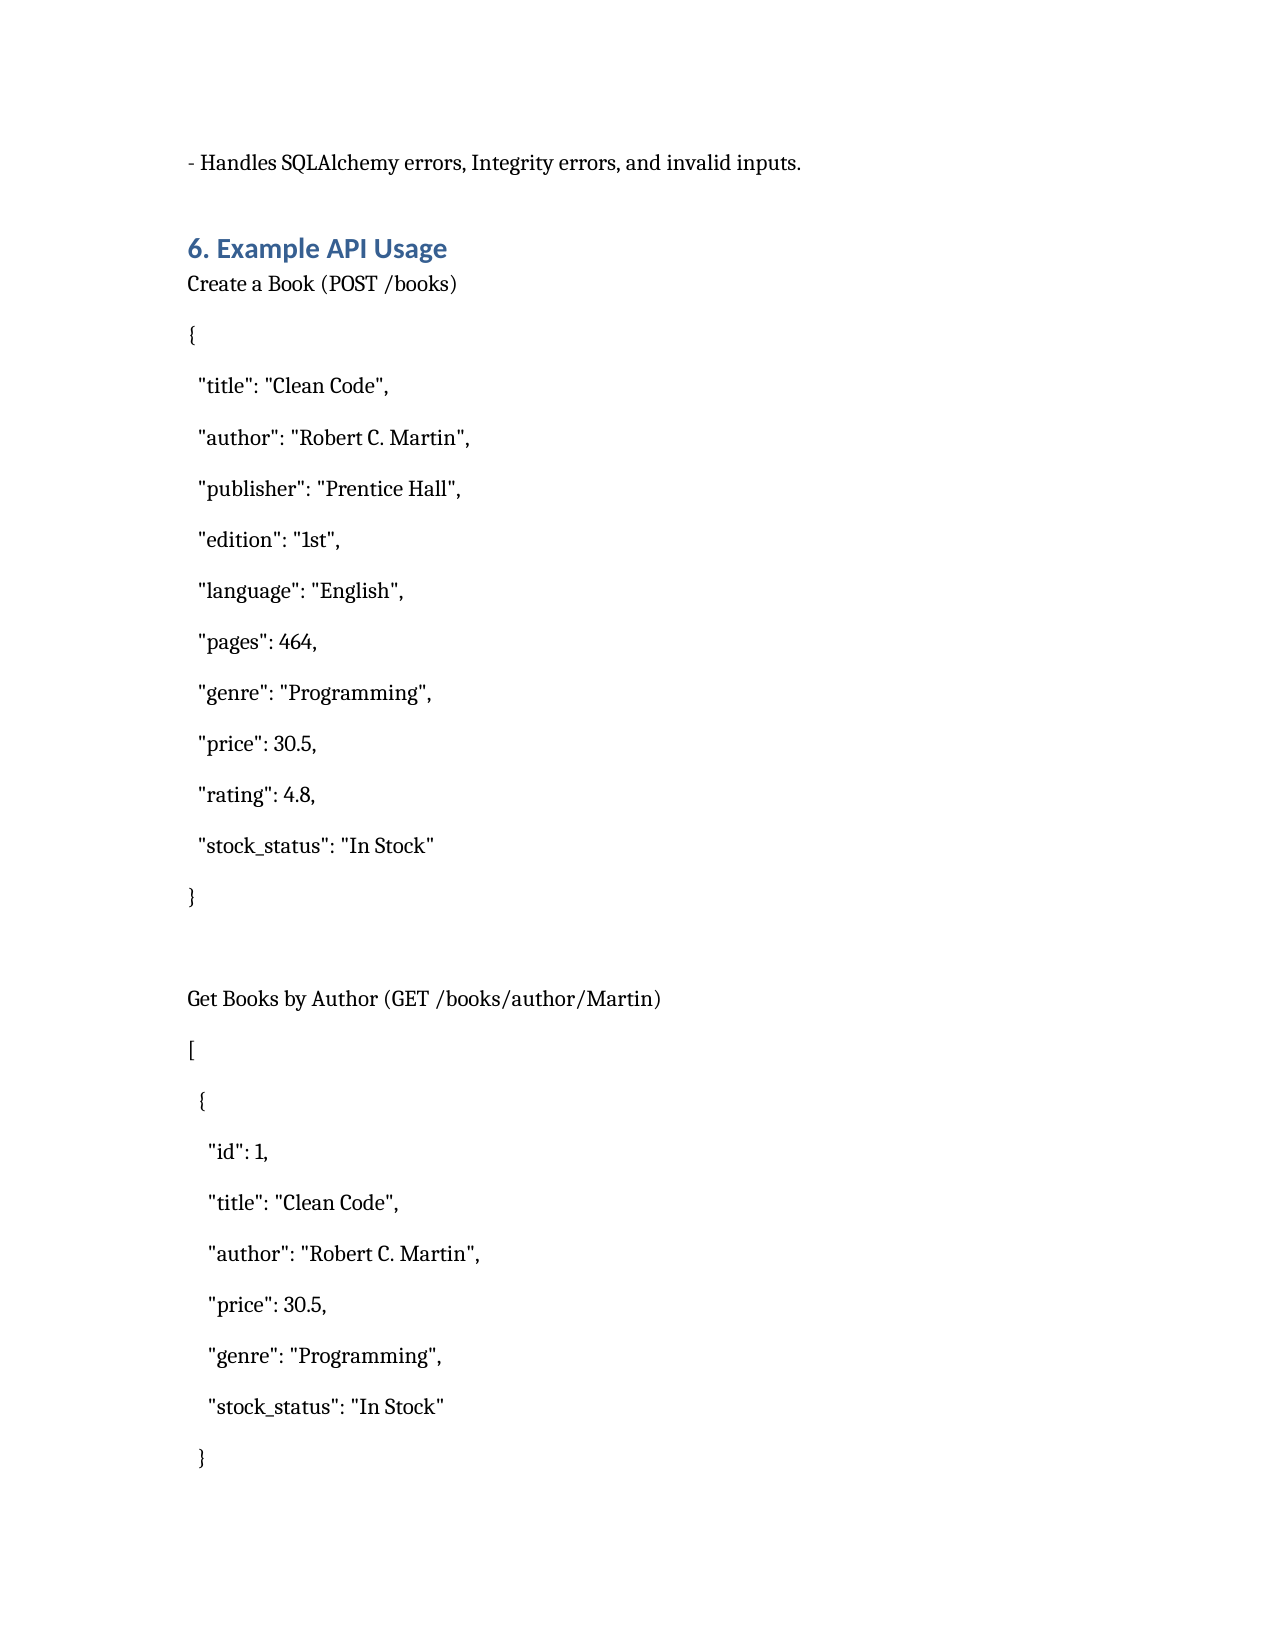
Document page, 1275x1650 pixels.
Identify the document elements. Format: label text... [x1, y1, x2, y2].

text [ [187, 1037, 1087, 1063]
text { [187, 1088, 1087, 1114]
text "language": "English", [187, 577, 1087, 604]
text { [187, 322, 1087, 348]
text "title": "Clean Code", [187, 1190, 1087, 1216]
text - Handles SQLAlchemy errors, Integrity errors, and invalid inputs. [187, 150, 1087, 176]
text "id": 1, [187, 1139, 1087, 1165]
text "stock_status": "In Stock" [187, 1394, 1087, 1420]
text "rating": 4.8, [187, 782, 1087, 808]
text } [187, 884, 1087, 910]
text "title": "Clean Code", [187, 373, 1087, 399]
text "price": 30.5, [187, 1292, 1087, 1318]
text Get Books by Author (GET /books/author/Martin) [187, 986, 1087, 1012]
text "author": "Robert C. Martin", [187, 1241, 1087, 1267]
subtitle 6. Example API Usage [187, 230, 1087, 266]
text "publisher": "Prentice Hall", [187, 475, 1087, 502]
text "price": 30.5, [187, 731, 1087, 757]
text "pages": 464, [187, 628, 1087, 655]
text "author": "Robert C. Martin", [187, 424, 1087, 451]
text } [187, 1445, 1087, 1471]
text "genre": "Programming", [187, 1343, 1087, 1369]
text "genre": "Programming", [187, 679, 1087, 706]
text "stock_status": "In Stock" [187, 833, 1087, 859]
text Create a Book (POST /books) [187, 271, 1087, 297]
text "edition": "1st", [187, 526, 1087, 553]
